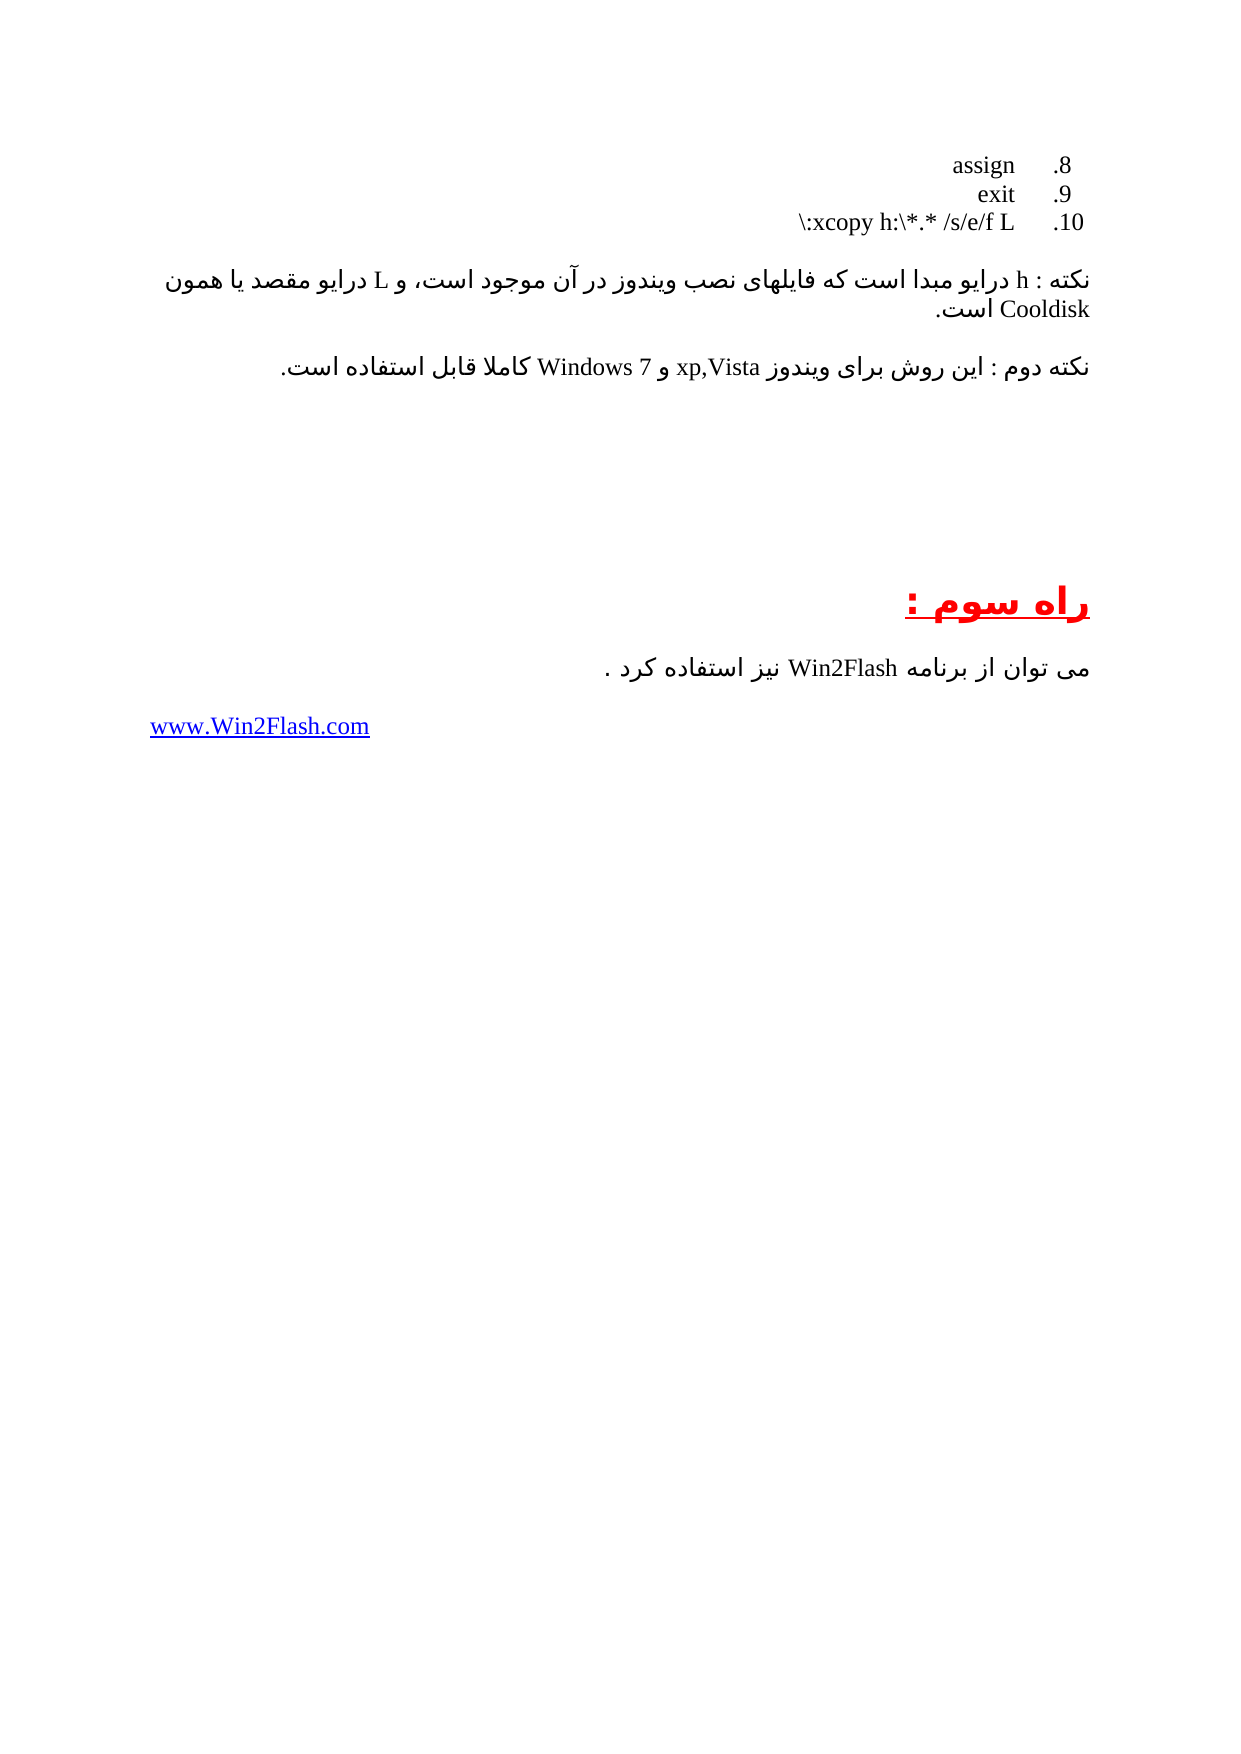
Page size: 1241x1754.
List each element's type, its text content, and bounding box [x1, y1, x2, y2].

list xcopy h:\*.* /s/e/f L:\ [150, 207, 1053, 236]
list assign [150, 150, 1053, 179]
text نکته : h درایو مبدا است که فایلهای نصب ویندوز در آن موجود است، و L درایو مقصد یا همون Cooldisk است. [150, 265, 1090, 323]
text راه سوم : [150, 580, 1090, 623]
list exit [150, 179, 1053, 207]
text نکته دوم : این روش برای ویندوز xp,Vista و Windows 7 کاملا قابل استفاده است. [150, 352, 1090, 381]
text www.Win2Flash.com [150, 711, 1090, 740]
text می توان از برنامه Win2Flash نیز استفاده کرد . [150, 653, 1090, 682]
